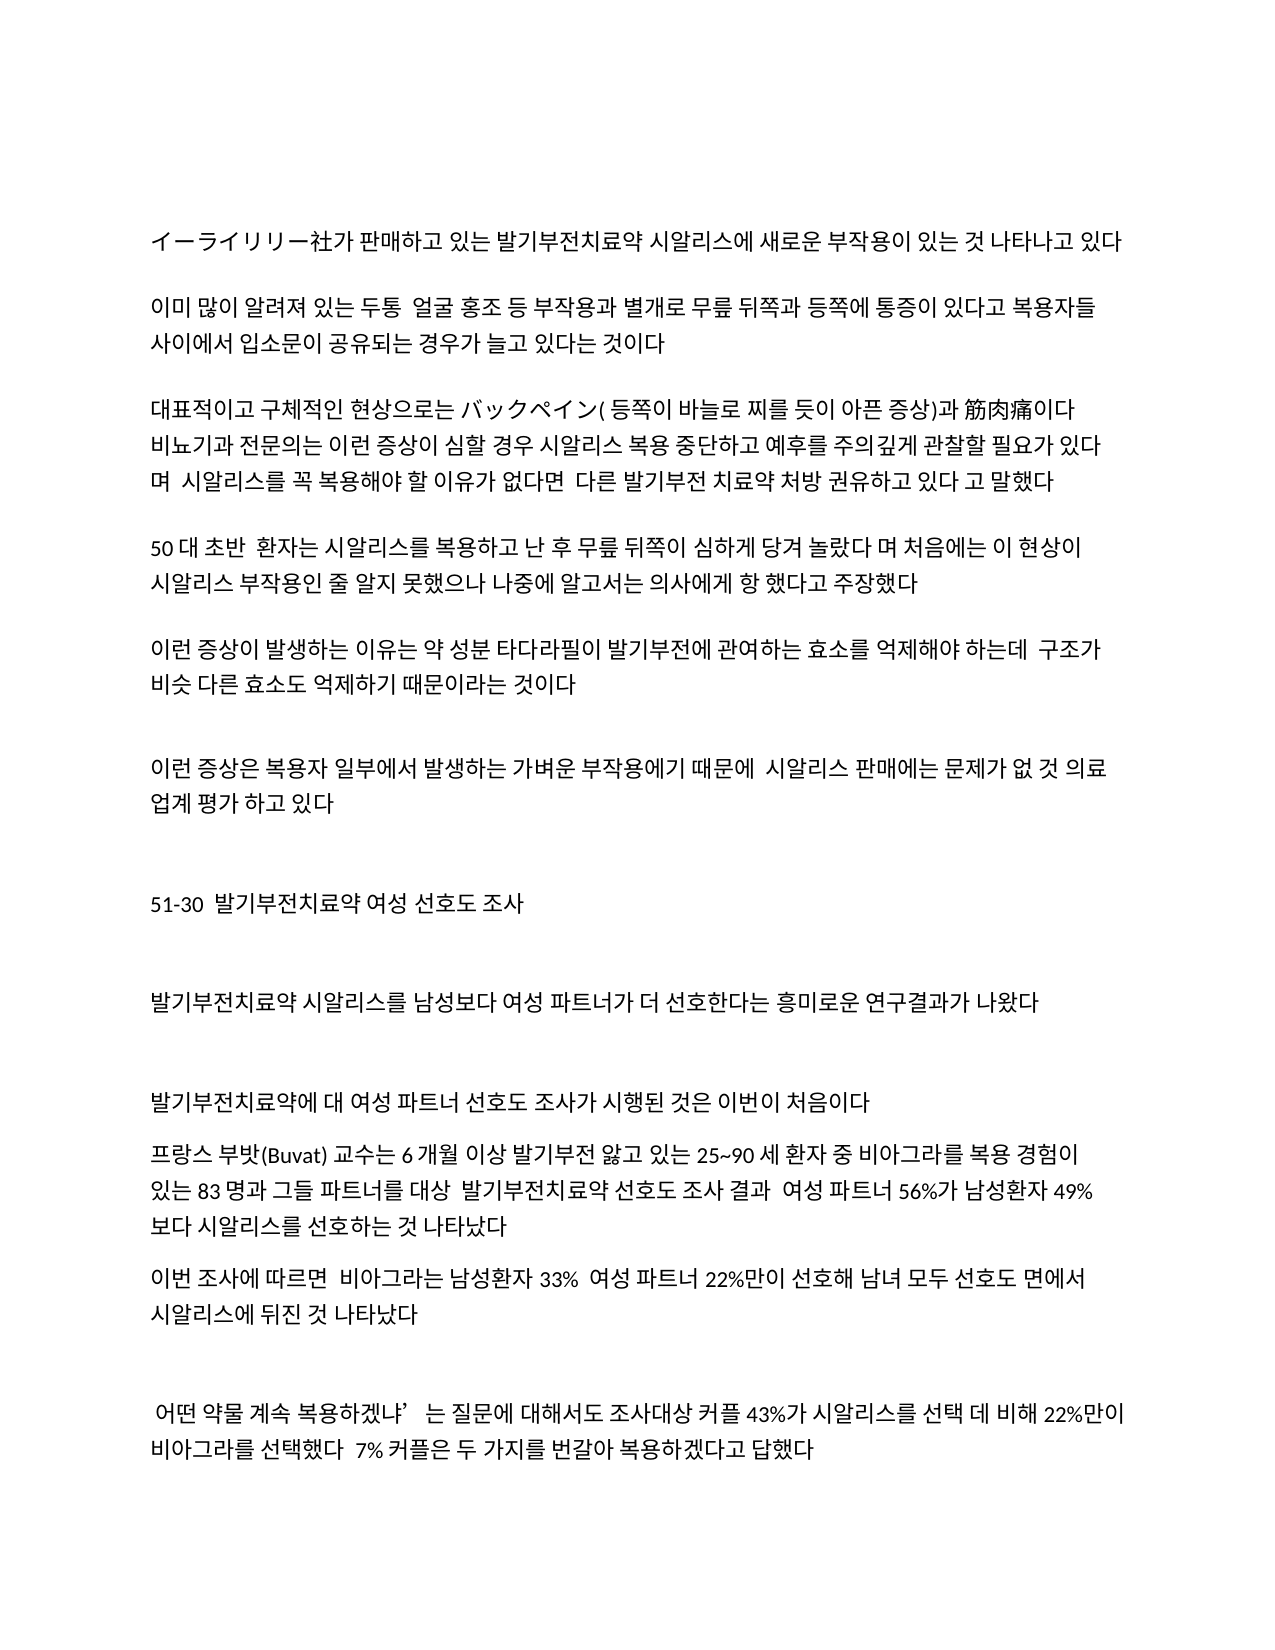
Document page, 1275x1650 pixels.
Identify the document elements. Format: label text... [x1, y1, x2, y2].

text 발기부전치료약에 대 여성 파트너 선호도 조사가 시행된 것은 이번이 처음이다 [150, 1084, 1125, 1118]
text 프랑스 부밧(Buvat) 교수는 6개월 이상 발기부전 앓고 있는 25~90세 환자 중 비아그라를 복용 경험이 있는 83명과 그들 파트너를 대상 발기부전치료약 선호도 조사 결과 여성 파트너 56%가 남성환자 49%보다 시알리스를 선호하는 것 나타났다 [150, 1137, 1125, 1242]
text 어떤 약물 계속 복용하겠냐’는 질문에 대해서도 조사대상 커플 43%가 시알리스를 선택 데 비해 22%만이 비아그라를 선택했다 7% 커플은 두 가지를 번갈아 복용하겠다고 답했다 [150, 1396, 1125, 1465]
text 이번 조사에 따르면 비아그라는 남성환자 33% 여성 파트너 22%만이 선호해 남녀 모두 선호도 면에서 시알리스에 뒤진 것 나타났다 [150, 1261, 1125, 1330]
text イーライリリー社가 판매하고 있는 발기부전치료약 시알리스에 새로운 부작용이 있는 것 나타나고 있다 이미 많이 알려져 있는 두통 얼굴 홍조 등 부작용과 별개로 무릎 뒤쪽과 등쪽에 통증이 있다고 복용자들 사이에서 입소문이 공유되는 경우가 늘고 있다는 것이다 대표적이고 구체적인 현상으로는 バックペイン( 등쪽이 바늘로 찌를 듯이 아픈 증상)과 筋肉痛이다 비뇨기과 전문의는 이런 증상이 심할 경우 시알리스 복용 중단하고 예후를 주의깊게 관찰할 필요가 있다 며 시알리스를 꼭 복용해야 할 이유가 없다면 다른 발기부전 치료약 처방 권유하고 있다 고 말했다 50대 초반 환자는 시알리스를 복용하고 난 후 무릎 뒤쪽이 심하게 당겨 놀랐다 며 처음에는 이 현상이 시알리스 부작용인 줄 알지 못했으나 나중에 알고서는 의사에게 항 했다고 주장했다 이런 증상이 발생하는 이유는 약 성분 타다라필이 발기부전에 관여하는 효소를 억제해야 하는데 구조가 비슷 다른 효소도 억제하기 때문이라는 것이다 [150, 224, 1125, 701]
text 이런 증상은 복용자 일부에서 발생하는 가벼운 부작용에기 때문에 시알리스 판매에는 문제가 없 것 의료 업계 평가 하고 있다 [150, 720, 1125, 819]
text 발기부전치료약 시알리스를 남성보다 여성 파트너가 더 선호한다는 흥미로운 연구결과가 나왔다 [150, 985, 1125, 1018]
text 51-30 발기부전치료약 여성 선호도 조사 [150, 886, 1125, 919]
